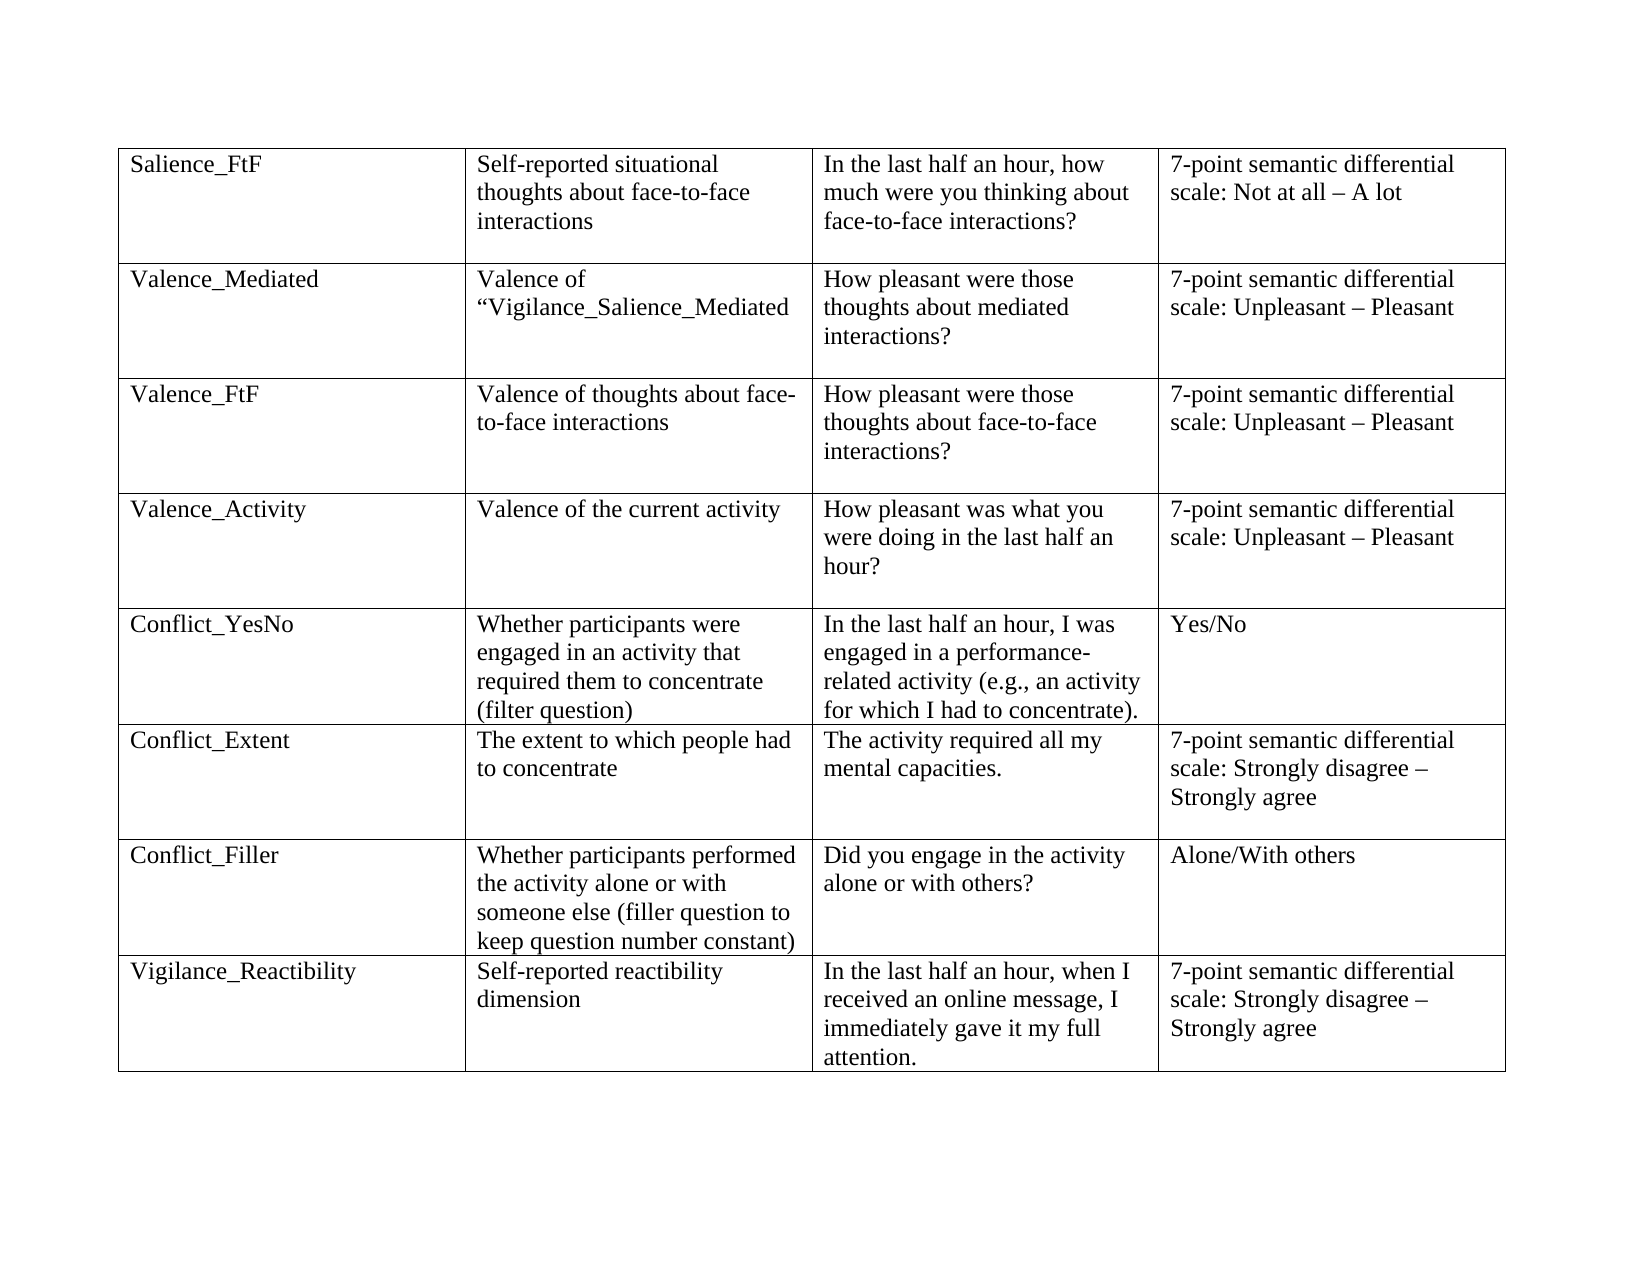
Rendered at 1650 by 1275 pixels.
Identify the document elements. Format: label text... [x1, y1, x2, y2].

table_cell 7-point semantic differential scale: Unpleasant – Pleasant [1159, 494, 1505, 608]
table_cell Vigilance_Reactibility [119, 956, 465, 1071]
table_cell How pleasant was what you were doing in the last half an hour? [813, 494, 1158, 608]
table_cell Did you engage in the activity alone or with others? [813, 840, 1158, 955]
table_cell Valence of “Vigilance_Salience_Mediated [466, 264, 812, 378]
table_cell Self-reported situational thoughts about face-to-face interactions [466, 149, 812, 263]
table_cell 7-point semantic differential scale: Unpleasant – Pleasant [1159, 264, 1505, 378]
table_cell Valence_Mediated [119, 264, 465, 378]
table_cell How pleasant were those thoughts about mediated interactions? [813, 264, 1158, 378]
table_cell Whether participants were engaged in an activity that required them to concentrate (filter question) [466, 609, 812, 724]
table_cell Valence of the current activity [466, 494, 812, 608]
table_cell Whether participants performed the activity alone or with someone else (filler question to keep question number constant) [466, 840, 812, 955]
table_cell Conflict_Filler [119, 840, 465, 955]
table_cell In the last half an hour, I was engaged in a performance-related activity (e.g., an activity for which I had to concentrate). [813, 609, 1158, 724]
table_cell In the last half an hour, when I received an online message, I immediately gave it my full attention. [813, 956, 1158, 1071]
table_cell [1159, 956, 1505, 1071]
table_cell Valence of thoughts about face-to-face interactions [466, 379, 812, 493]
table_cell How pleasant were those thoughts about face-to-face interactions? [813, 379, 1158, 493]
table_cell The extent to which people had to concentrate [466, 725, 812, 839]
table_cell 7-point semantic differential scale: Unpleasant – Pleasant [1159, 379, 1505, 493]
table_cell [1159, 149, 1505, 263]
table_cell Self-reported reactibility dimension [466, 956, 812, 1071]
table_cell Valence_Activity [119, 494, 465, 608]
table_cell Valence_FtF [119, 379, 465, 493]
table_cell Yes/No [1159, 609, 1505, 724]
table_cell In the last half an hour, how much were you thinking about face-to-face interactions? [813, 149, 1158, 263]
table_cell Alone/With others [1159, 840, 1505, 955]
table_cell Salience_FtF [119, 149, 465, 263]
table_cell Conflict_YesNo [119, 609, 465, 724]
table_cell Conflict_Extent [119, 725, 465, 839]
table_cell The activity required all my mental capacities. [813, 725, 1158, 839]
table_cell 7-point semantic differential scale: Strongly disagree – Strongly agree [1159, 725, 1505, 839]
